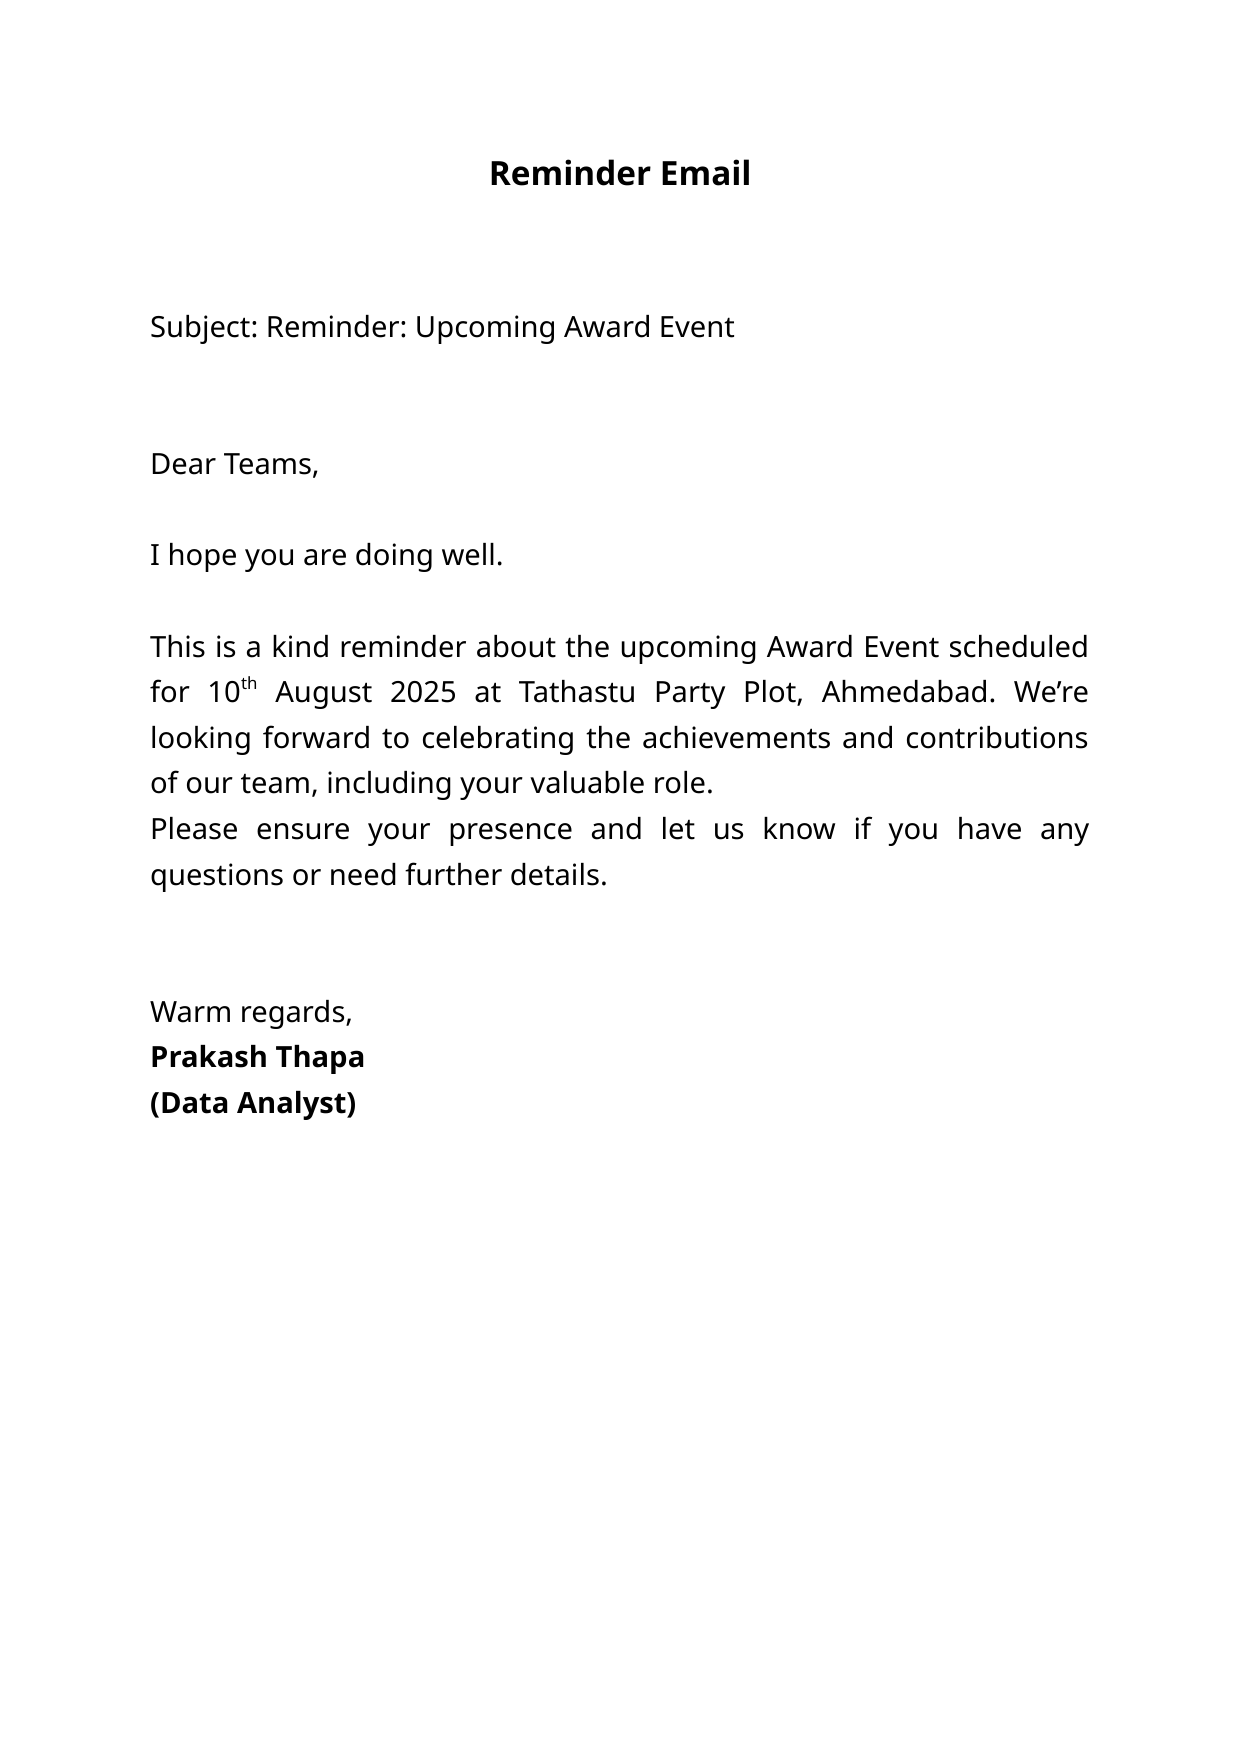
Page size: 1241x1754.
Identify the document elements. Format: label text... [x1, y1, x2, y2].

text Subject: Reminder: Upcoming Award Event [150, 307, 1090, 346]
text Please ensure your presence and let us know if you have any questions or need further details. [150, 808, 1090, 894]
text Reminder Email [150, 150, 1090, 195]
text I hope you are doing well. [150, 535, 1090, 574]
text Dear Teams, [150, 443, 1090, 483]
text Warm regards, Prakash Thapa (Data Analyst) [150, 991, 1090, 1122]
text This is a kind reminder about the upcoming Award Event scheduled for 10th August 2025 at Tathastu Party Plot, Ahmedabad. We’re looking forward to celebrating the achievements and contributions of our team, including your valuable role. [150, 626, 1090, 802]
